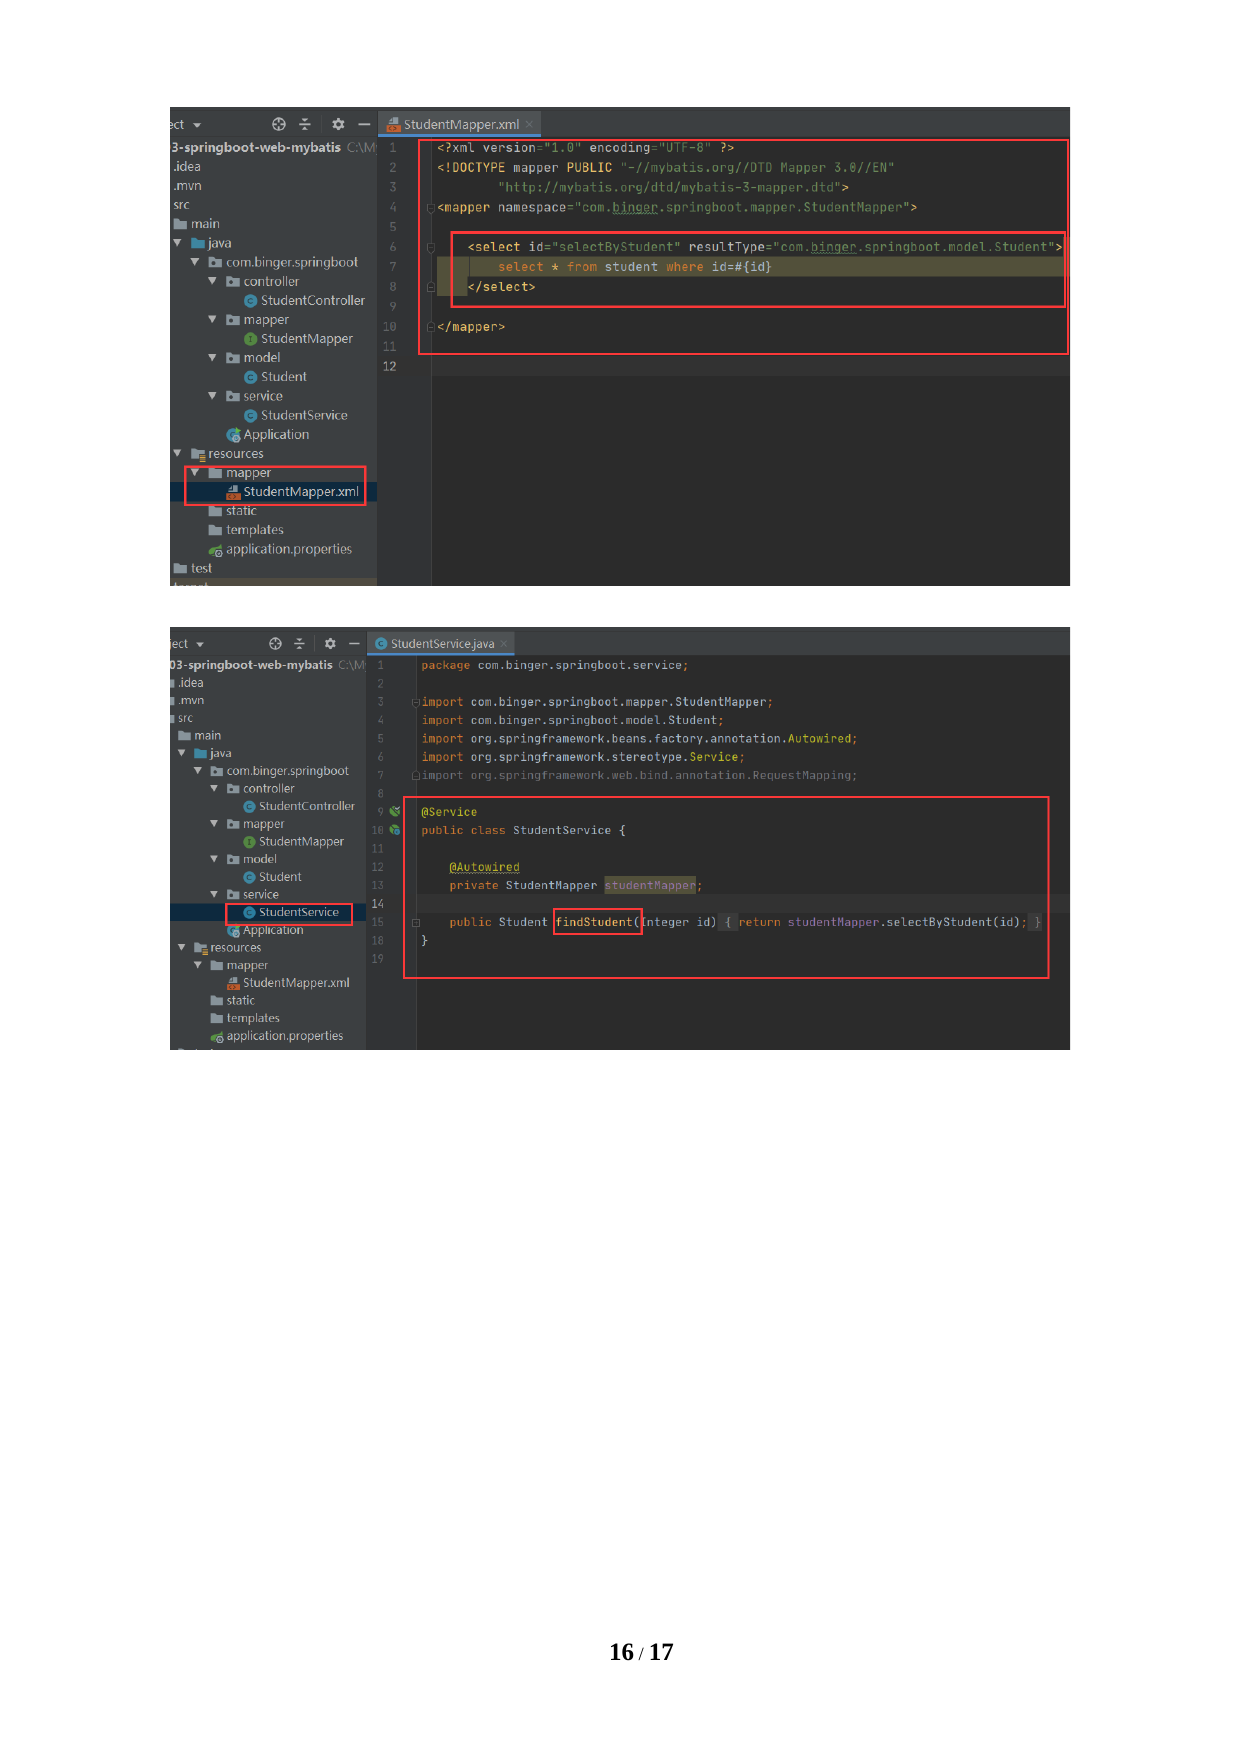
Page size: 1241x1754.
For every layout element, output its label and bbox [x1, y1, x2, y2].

picture [170, 627, 1071, 1050]
picture [170, 107, 1071, 586]
